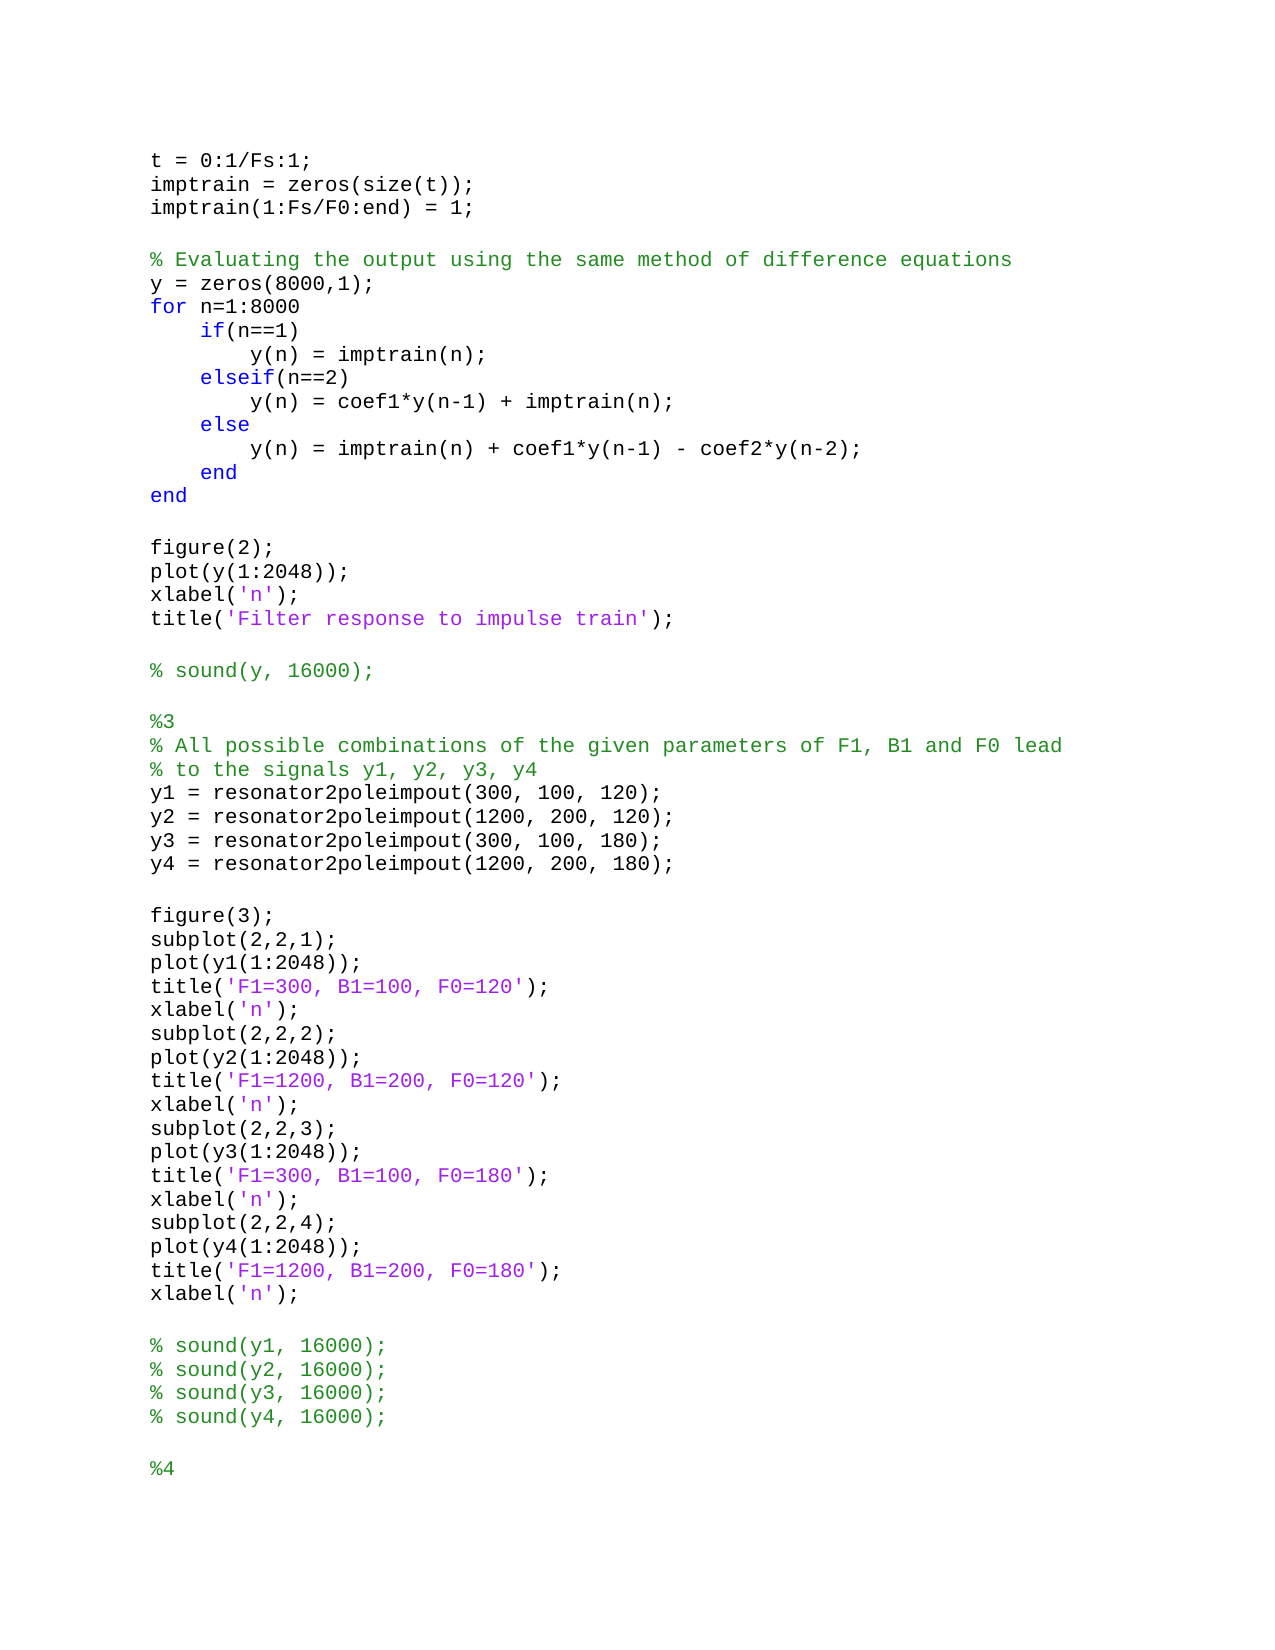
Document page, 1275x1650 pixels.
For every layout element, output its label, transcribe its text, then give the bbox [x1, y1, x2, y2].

text % sound(y2, 16000); [150, 1358, 1125, 1382]
text y2 = resonator2poleimpout(1200, 200, 120); [150, 806, 1125, 829]
text y1 = resonator2poleimpout(300, 100, 120); [150, 782, 1125, 806]
text subplot(2,2,2); [150, 1023, 1125, 1047]
text y(n) = coef1*y(n-1) + imptrain(n); [150, 391, 1125, 414]
text y(n) = imptrain(n) + coef1*y(n-1) - coef2*y(n-2); [150, 438, 1125, 462]
text plot(y2(1:2048)); [150, 1047, 1125, 1070]
text plot(y1(1:2048)); [150, 952, 1125, 976]
text % Evaluating the output using the same method of difference equations [150, 249, 1125, 273]
text % sound(y3, 16000); [150, 1382, 1125, 1406]
text %4 [150, 1457, 1125, 1481]
text figure(3); [150, 905, 1125, 928]
text title('F1=300, B1=100, F0=120'); [150, 976, 1125, 999]
text if(n==1) [150, 320, 1125, 343]
text title('F1=1200, B1=200, F0=120'); [150, 1070, 1125, 1094]
text title('F1=300, B1=100, F0=180'); [150, 1165, 1125, 1189]
text % sound(y4, 16000); [150, 1406, 1125, 1429]
text %3 [150, 711, 1125, 735]
text y(n) = imptrain(n); [150, 343, 1125, 367]
text for n=1:8000 [150, 296, 1125, 320]
text end [150, 485, 1125, 509]
text y4 = resonator2poleimpout(1200, 200, 180); [150, 853, 1125, 877]
text y = zeros(8000,1); [150, 273, 1125, 296]
text xlabel('n'); [150, 584, 1125, 608]
text subplot(2,2,1); [150, 928, 1125, 952]
text xlabel('n'); [150, 999, 1125, 1023]
text title('F1=1200, B1=200, F0=180'); [150, 1259, 1125, 1283]
text end [150, 462, 1125, 485]
text t = 0:1/Fs:1; [150, 150, 1125, 174]
text % sound(y, 16000); [150, 660, 1125, 683]
text plot(y(1:2048)); [150, 561, 1125, 584]
text plot(y3(1:2048)); [150, 1141, 1125, 1165]
text title('Filter response to impulse train'); [150, 608, 1125, 632]
text imptrain(1:Fs/F0:end) = 1; [150, 197, 1125, 221]
text xlabel('n'); [150, 1094, 1125, 1118]
text elseif(n==2) [150, 367, 1125, 391]
text subplot(2,2,4); [150, 1212, 1125, 1236]
text % All possible combinations of the given parameters of F1, B1 and F0 lead [150, 735, 1125, 759]
text xlabel('n'); [150, 1189, 1125, 1212]
text xlabel('n'); [150, 1283, 1125, 1307]
text subplot(2,2,3); [150, 1118, 1125, 1141]
text imptrain = zeros(size(t)); [150, 174, 1125, 197]
text % to the signals y1, y2, y3, y4 [150, 759, 1125, 782]
text plot(y4(1:2048)); [150, 1236, 1125, 1259]
text figure(2); [150, 537, 1125, 561]
text % sound(y1, 16000); [150, 1335, 1125, 1358]
text y3 = resonator2poleimpout(300, 100, 180); [150, 829, 1125, 853]
text else [150, 414, 1125, 438]
